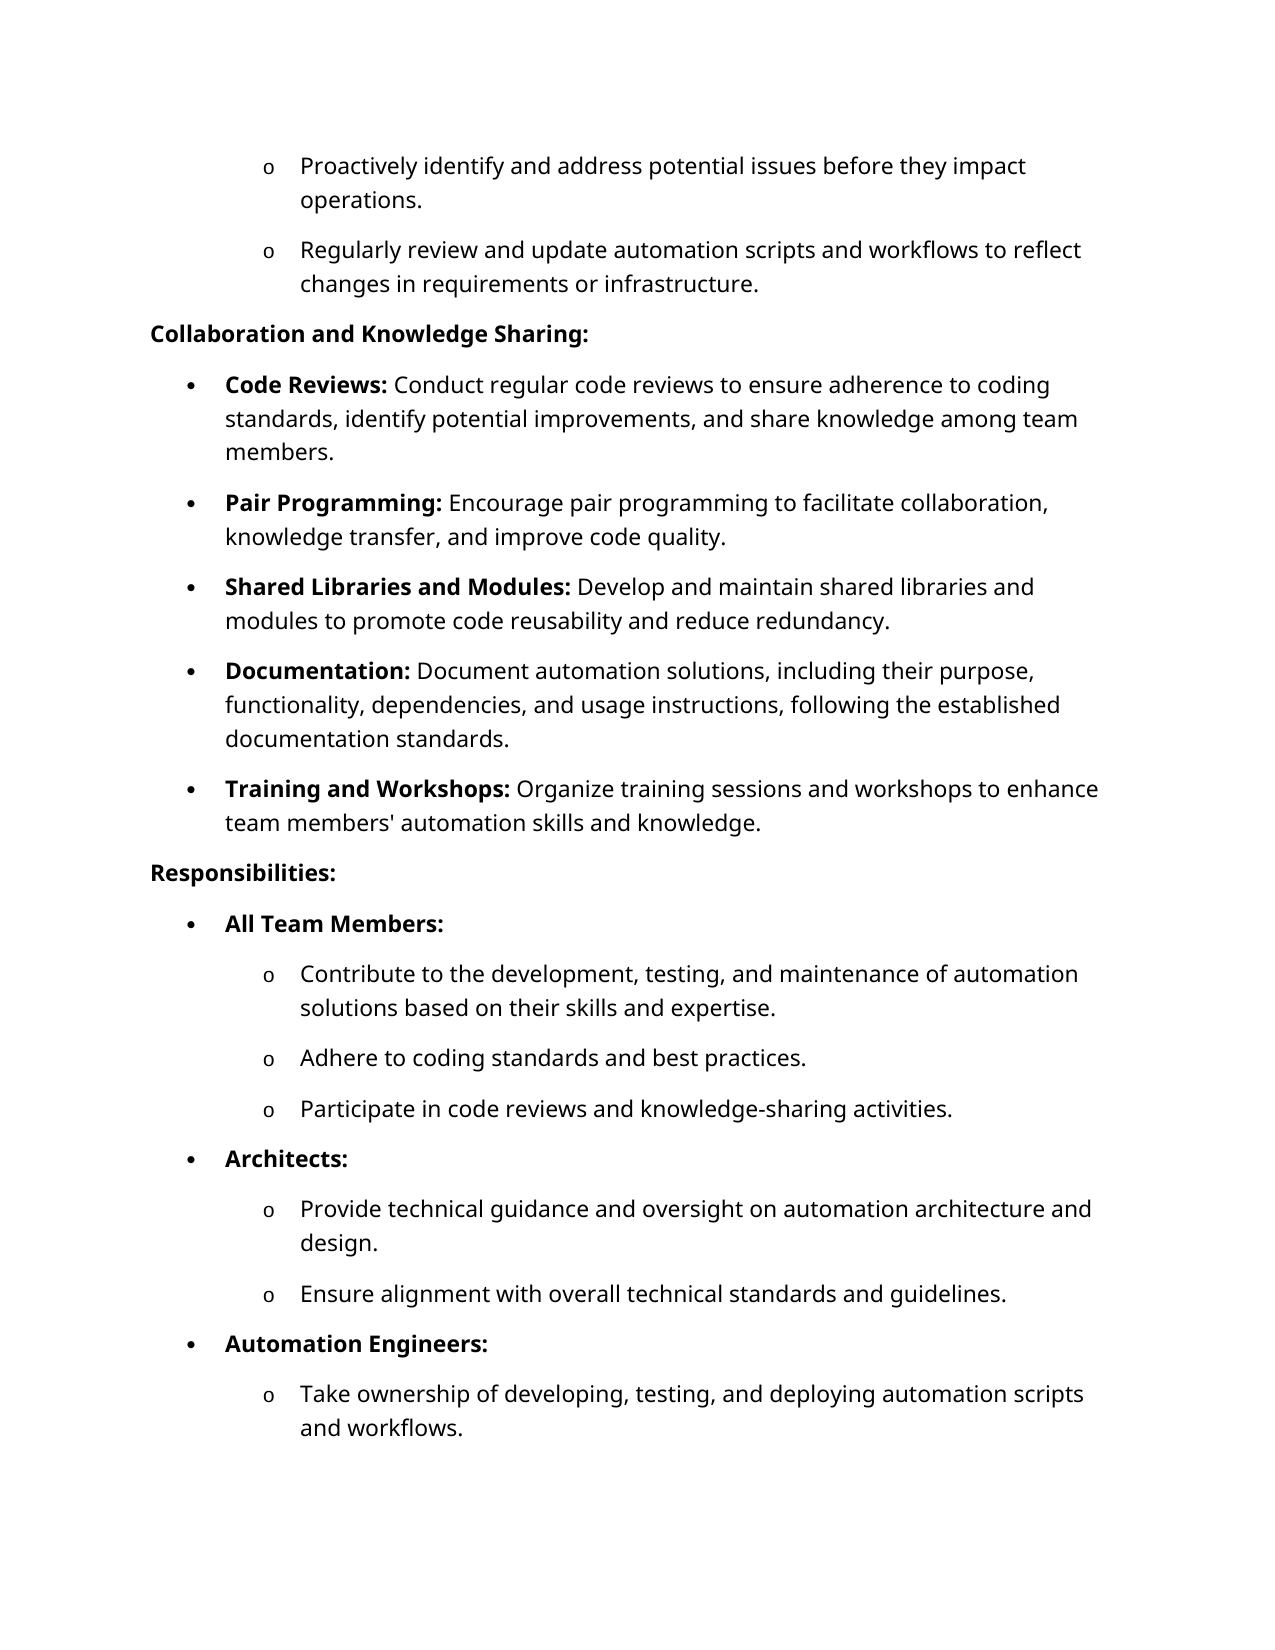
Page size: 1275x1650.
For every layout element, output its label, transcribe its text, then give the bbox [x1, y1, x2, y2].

list All Team Members: [187, 907, 1125, 939]
list Take ownership of developing, testing, and deploying automation scripts and workflows. [262, 1378, 1125, 1443]
list Pair Programming: Encourage pair programming to facilitate collaboration, knowledge transfer, and improve code quality. [187, 487, 1125, 552]
list Architects: [187, 1143, 1125, 1174]
list Provide technical guidance and oversight on automation architecture and design. [262, 1193, 1125, 1258]
list Regularly review and update automation scripts and workflows to reflect changes in requirements or infrastructure. [262, 234, 1125, 299]
list Training and Workshops: Organize training sessions and workshops to enhance team members' automation skills and knowledge. [187, 773, 1125, 838]
list Contribute to the development, testing, and maintenance of automation solutions based on their skills and expertise. [262, 958, 1125, 1023]
text Collaboration and Knowledge Sharing: [150, 318, 1125, 349]
list Proactively identify and address potential issues before they impact operations. [262, 150, 1125, 215]
list Participate in code reviews and knowledge-sharing activities. [262, 1092, 1125, 1124]
list Documentation: Document automation solutions, including their purpose, functionality, dependencies, and usage instructions, following the established documentation standards. [187, 655, 1125, 754]
text Responsibilities: [150, 857, 1125, 888]
list Code Reviews: Conduct regular code reviews to ensure adherence to coding standards, identify potential improvements, and share knowledge among team members. [187, 369, 1125, 467]
list Ensure alignment with overall technical standards and guidelines. [262, 1277, 1125, 1309]
list Shared Libraries and Modules: Develop and maintain shared libraries and modules to promote code reusability and reduce redundancy. [187, 571, 1125, 636]
list Automation Engineers: [187, 1328, 1125, 1359]
list Adhere to coding standards and best practices. [262, 1042, 1125, 1073]
